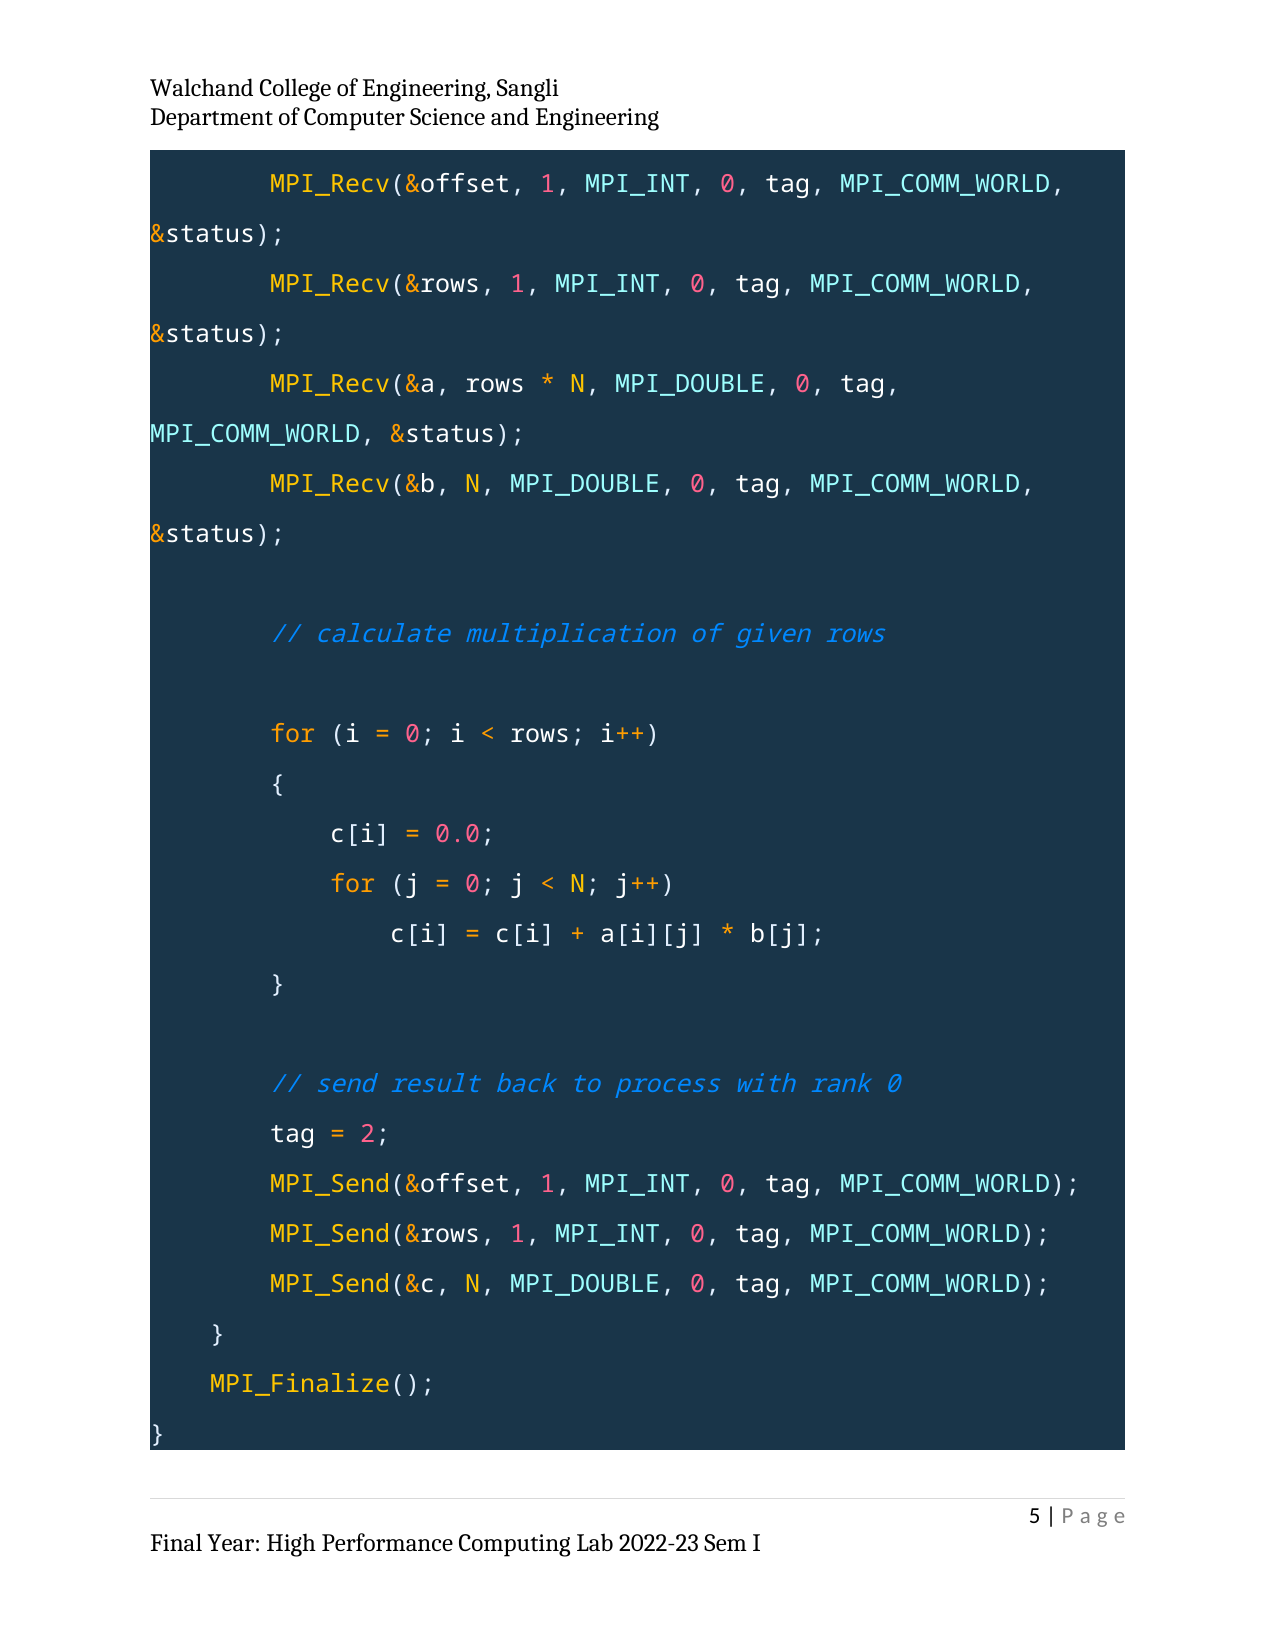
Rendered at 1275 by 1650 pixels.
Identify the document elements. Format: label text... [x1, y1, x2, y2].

text MPI_Recv(&a, rows * N, MPI_DOUBLE, 0, tag, MPI_COMM_WORLD, &status); [150, 350, 1125, 450]
text // send result back to process with rank 0 [150, 1050, 1125, 1100]
text } [150, 1300, 1125, 1350]
text MPI_Send(&c, N, MPI_DOUBLE, 0, tag, MPI_COMM_WORLD); [150, 1250, 1125, 1300]
text MPI_Recv(&b, N, MPI_DOUBLE, 0, tag, MPI_COMM_WORLD, &status); [150, 450, 1125, 550]
text MPI_Send(&rows, 1, MPI_INT, 0, tag, MPI_COMM_WORLD); [150, 1200, 1125, 1250]
text MPI_Send(&offset, 1, MPI_INT, 0, tag, MPI_COMM_WORLD); [150, 1150, 1125, 1200]
text MPI_Recv(&rows, 1, MPI_INT, 0, tag, MPI_COMM_WORLD, &status); [150, 250, 1125, 350]
text // calculate multiplication of given rows [150, 600, 1125, 650]
text } [150, 1400, 1125, 1450]
text tag = 2; [150, 1100, 1125, 1150]
text } [150, 950, 1125, 1000]
text for (j = 0; j < N; j++) [150, 850, 1125, 900]
text MPI_Finalize(); [150, 1350, 1125, 1400]
text for (i = 0; i < rows; i++) [150, 700, 1125, 750]
text c[i] = 0.0; [150, 800, 1125, 850]
text MPI_Recv(&offset, 1, MPI_INT, 0, tag, MPI_COMM_WORLD, &status); [150, 150, 1125, 250]
text { [150, 750, 1125, 800]
text c[i] = c[i] + a[i][j] * b[j]; [150, 900, 1125, 950]
